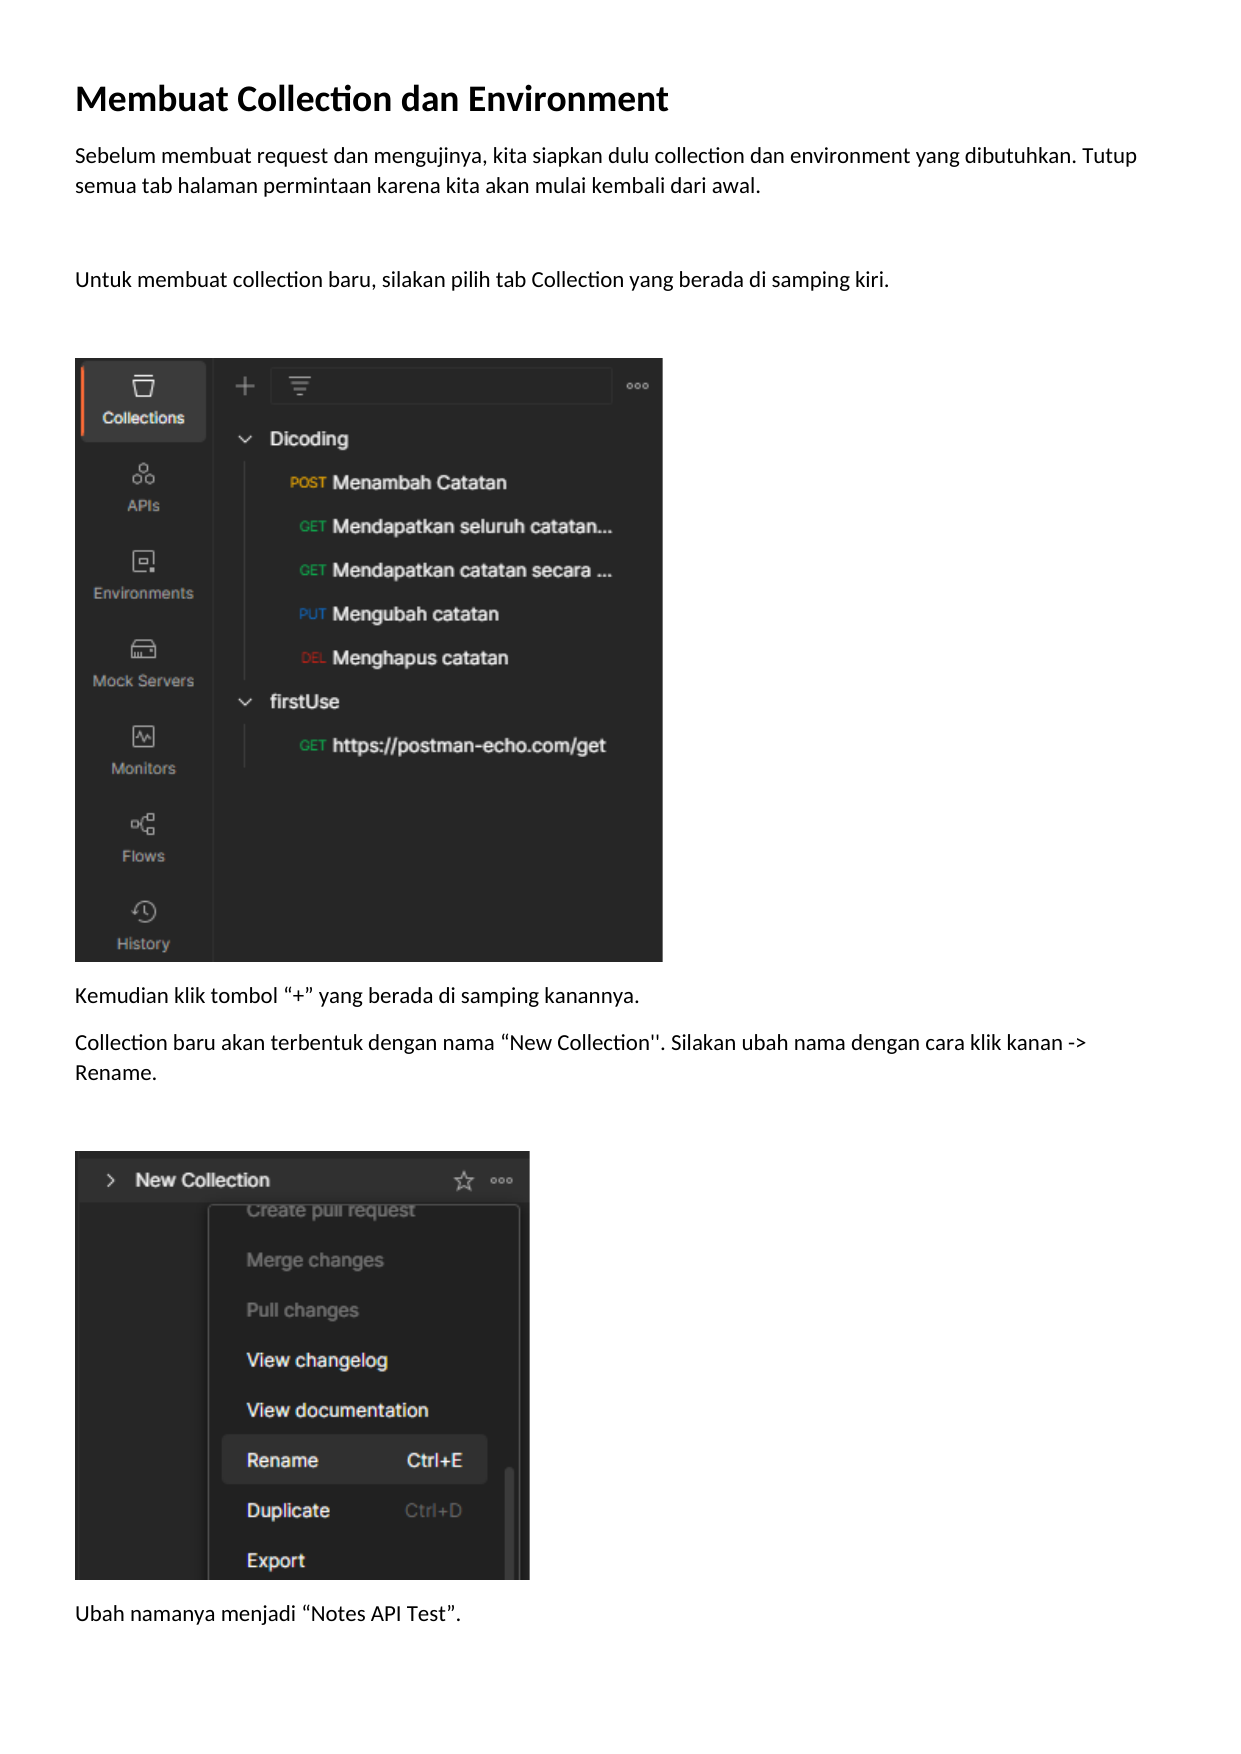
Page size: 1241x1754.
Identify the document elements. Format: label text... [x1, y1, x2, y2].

text Membuat Collection dan Environment [75, 75, 1165, 121]
text Untuk membuat collection baru, silakan pilih tab Collection yang berada di samping kiri. [75, 265, 1165, 293]
picture [75, 1151, 530, 1580]
picture [75, 358, 663, 962]
text Ubah namanya menjadi “Notes API Test”. [75, 1599, 1165, 1627]
text Collection baru akan terbentuk dengan nama “New Collection''. Silakan ubah nama dengan cara klik kanan -> Rename. [75, 1028, 1165, 1086]
text Kemudian klik tombol “+” yang berada di samping kanannya. [75, 981, 1165, 1009]
text Sebelum membuat request dan mengujinya, kita siapkan dulu collection dan environment yang dibutuhkan. Tutup semua tab halaman permintaan karena kita akan mulai kembali dari awal. [75, 141, 1165, 199]
